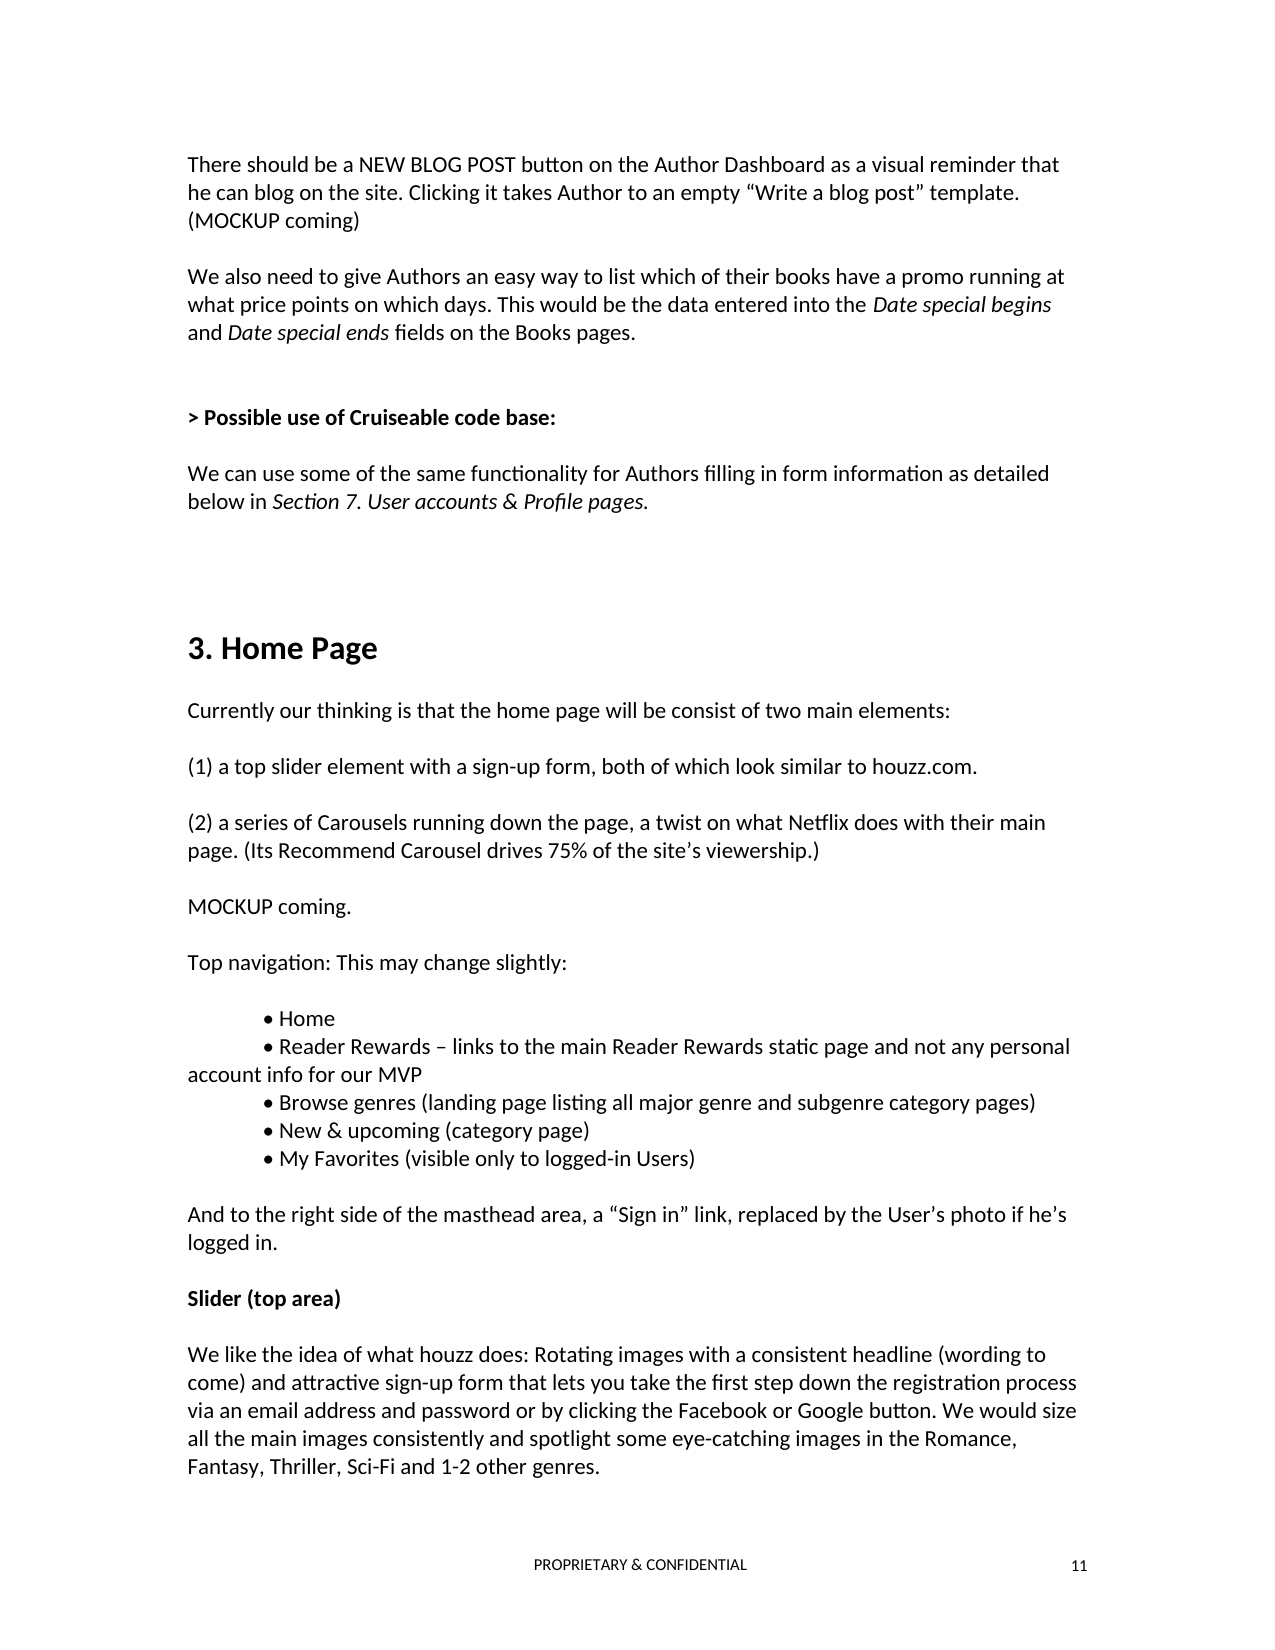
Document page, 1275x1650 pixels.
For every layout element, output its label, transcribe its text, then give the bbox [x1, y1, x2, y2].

text We also need to give Authors an easy way to list which of their books have a promo running at what price points on which days. This would be the data entered into the Date special begins and Date special ends fields on the Books pages. [187, 262, 1087, 346]
text • Reader Rewards – links to the main Reader Rewards static page and not any personal account info for our MVP [187, 1032, 1087, 1088]
text And to the right side of the masthead area, a “Sign in” link, replaced by the User’s photo if he’s logged in. [187, 1200, 1087, 1256]
text MOCKUP coming. [187, 892, 1087, 920]
text • Home [187, 1004, 1087, 1032]
text We can use some of the same functionality for Authors filling in form information as detailed below in Section 7. User accounts & Profile pages. [187, 459, 1087, 515]
text We like the idea of what houzz does: Rotating images with a consistent headline (wording to come) and attractive sign-up form that lets you take the first step down the registration process via an email address and password or by clicking the Facebook or Google button. We would size all the main images consistently and spotlight some eye-catching images in the Romance, Fantasy, Thriller, Sci-Fi and 1-2 other genres. [187, 1340, 1087, 1480]
text Slider (top area) [187, 1284, 1087, 1312]
text There should be a NEW BLOG POST button on the Author Dashboard as a visual reminder that he can blog on the site. Clicking it takes Author to an empty “Write a blog post” template. (MOCKUP coming) [187, 150, 1087, 234]
text Top navigation: This may change slightly: [187, 948, 1087, 976]
text (2) a series of Carousels running down the page, a twist on what Netflix does with their main page. (Its Recommend Carousel drives 75% of the site’s viewership.) [187, 808, 1087, 864]
text Currently our thinking is that the home page will be consist of two main elements: [187, 696, 1087, 724]
text • New & upcoming (category page) [187, 1116, 1087, 1144]
text (1) a top slider element with a sign-up form, both of which look similar to houzz.com. [187, 752, 1087, 780]
text • Browse genres (landing page listing all major genre and subgenre category pages) [103, 1088, 1087, 1116]
text • My Favorites (visible only to logged-in Users) [187, 1144, 1087, 1172]
text 3. Home Page [187, 627, 1087, 668]
text > Possible use of Cruiseable code base: [187, 403, 1087, 431]
